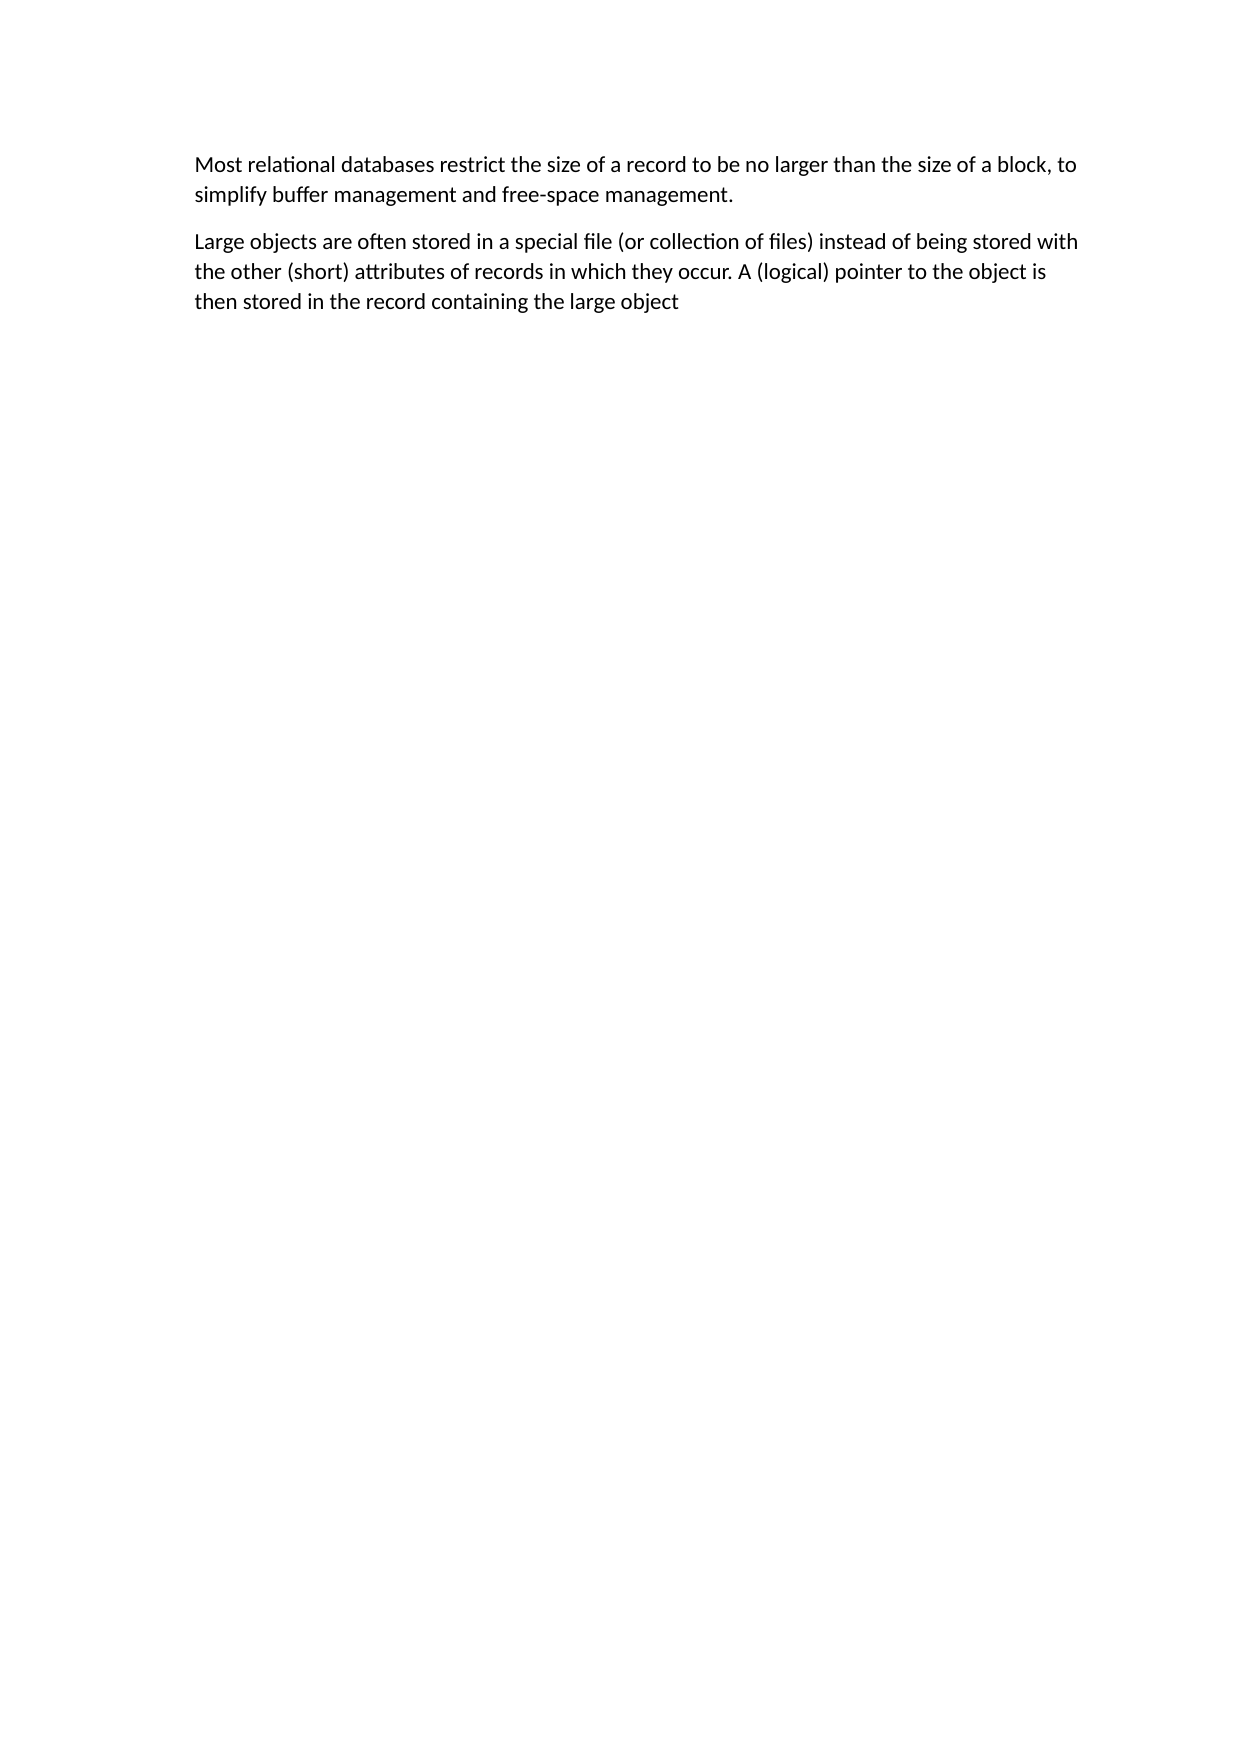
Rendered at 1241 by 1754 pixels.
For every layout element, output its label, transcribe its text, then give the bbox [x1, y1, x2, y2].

text Large objects are often stored in a special file (or collection of files) instead of being stored with the other (short) attributes of records in which they occur. A (logical) pointer to the object is then stored in the record containing the large object [194, 227, 1090, 316]
text Most relational databases restrict the size of a record to be no larger than the size of a block, to simplify buffer management and free-space management. [194, 150, 1090, 208]
